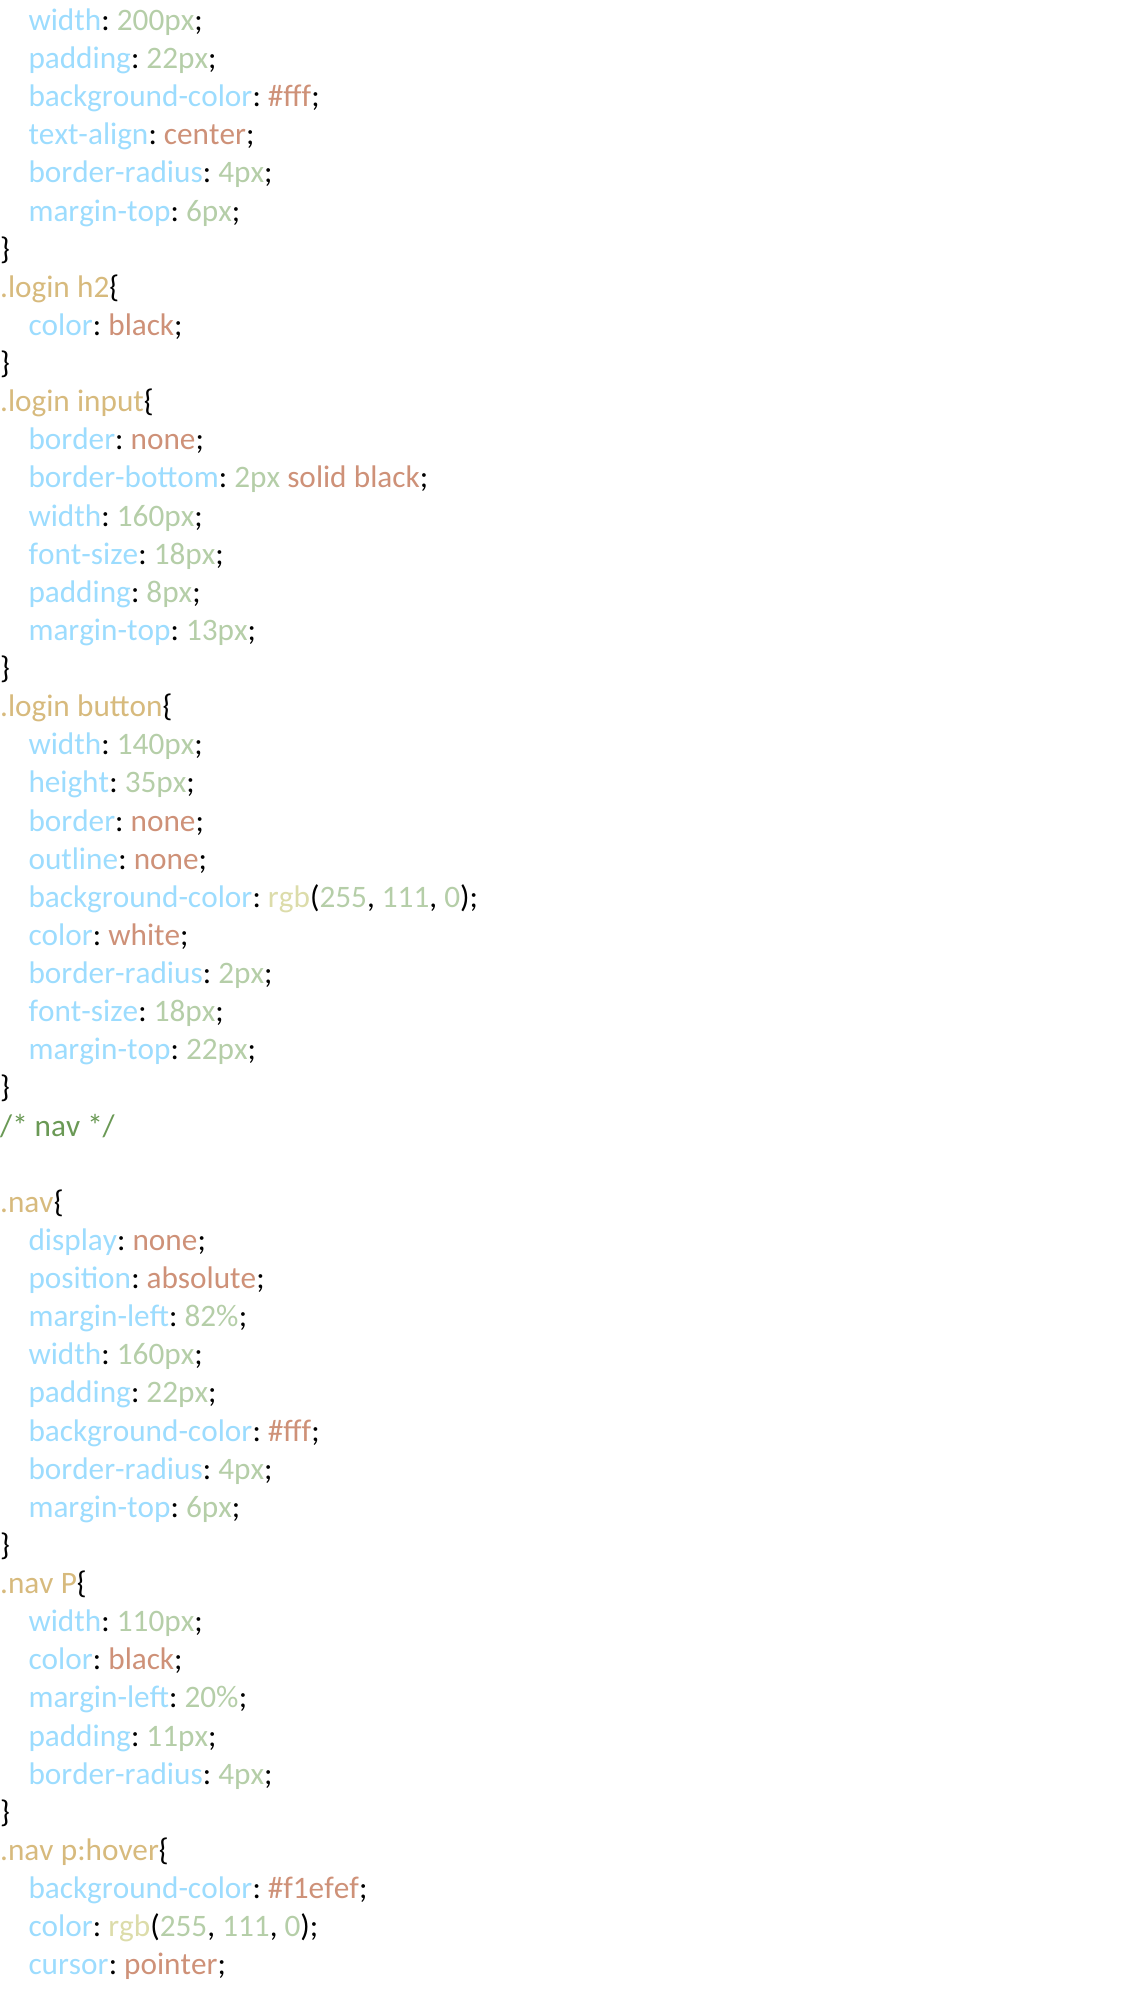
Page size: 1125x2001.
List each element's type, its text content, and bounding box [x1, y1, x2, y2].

text margin-left: 20%; [0, 1677, 1096, 1716]
text border-radius: 2px; [0, 953, 1096, 991]
text } [0, 343, 1096, 381]
text border: none; [0, 419, 1096, 457]
text background-color: rgb(255, 111, 0); [0, 877, 1096, 915]
text width: 160px; [0, 1334, 1096, 1372]
text border-radius: 4px; [0, 152, 1096, 191]
text } [0, 1525, 1096, 1563]
text .nav{ [0, 1182, 1096, 1220]
text background-color: #fff; [0, 76, 1096, 114]
text color: rgb(255, 111, 0); [0, 1906, 1096, 1944]
text } [0, 229, 1096, 267]
text color: white; [0, 915, 1096, 953]
text margin-top: 6px; [0, 191, 1096, 229]
text padding: 22px; [0, 38, 1096, 76]
text font-size: 18px; [0, 534, 1096, 572]
text border-bottom: 2px solid black; [0, 457, 1096, 496]
text } [0, 648, 1096, 686]
text outline: none; [0, 839, 1096, 877]
text margin-left: 82%; [0, 1296, 1096, 1334]
text position: absolute; [0, 1258, 1096, 1296]
text display: none; [0, 1220, 1096, 1258]
text margin-top: 13px; [0, 610, 1096, 648]
text width: 140px; [0, 724, 1096, 762]
text .nav P{ [0, 1563, 1096, 1601]
text text-align: center; [0, 114, 1096, 152]
text margin-top: 6px; [0, 1487, 1096, 1525]
text width: 110px; [0, 1601, 1096, 1639]
text border: none; [0, 801, 1096, 839]
text height: 35px; [0, 762, 1096, 801]
text padding: 22px; [0, 1372, 1096, 1411]
text .login button{ [0, 686, 1096, 724]
text color: black; [0, 305, 1096, 343]
text font-size: 18px; [0, 991, 1096, 1029]
text margin-top: 22px; [0, 1029, 1096, 1067]
text padding: 11px; [0, 1716, 1096, 1754]
text background-color: #f1efef; [0, 1868, 1096, 1906]
text cursor: pointer; [0, 1944, 1096, 1982]
text /* nav */ [0, 1106, 1096, 1144]
text border-radius: 4px; [0, 1754, 1096, 1792]
text } [0, 1067, 1096, 1106]
text .login input{ [0, 381, 1096, 419]
text width: 160px; [0, 496, 1096, 534]
text background-color: #fff; [0, 1411, 1096, 1449]
text width: 200px; [0, 0, 1096, 38]
text .nav p:hover{ [0, 1830, 1096, 1868]
text color: black; [0, 1639, 1096, 1677]
text } [0, 1792, 1096, 1830]
text padding: 8px; [0, 572, 1096, 610]
text border-radius: 4px; [0, 1449, 1096, 1487]
text .login h2{ [0, 267, 1096, 305]
